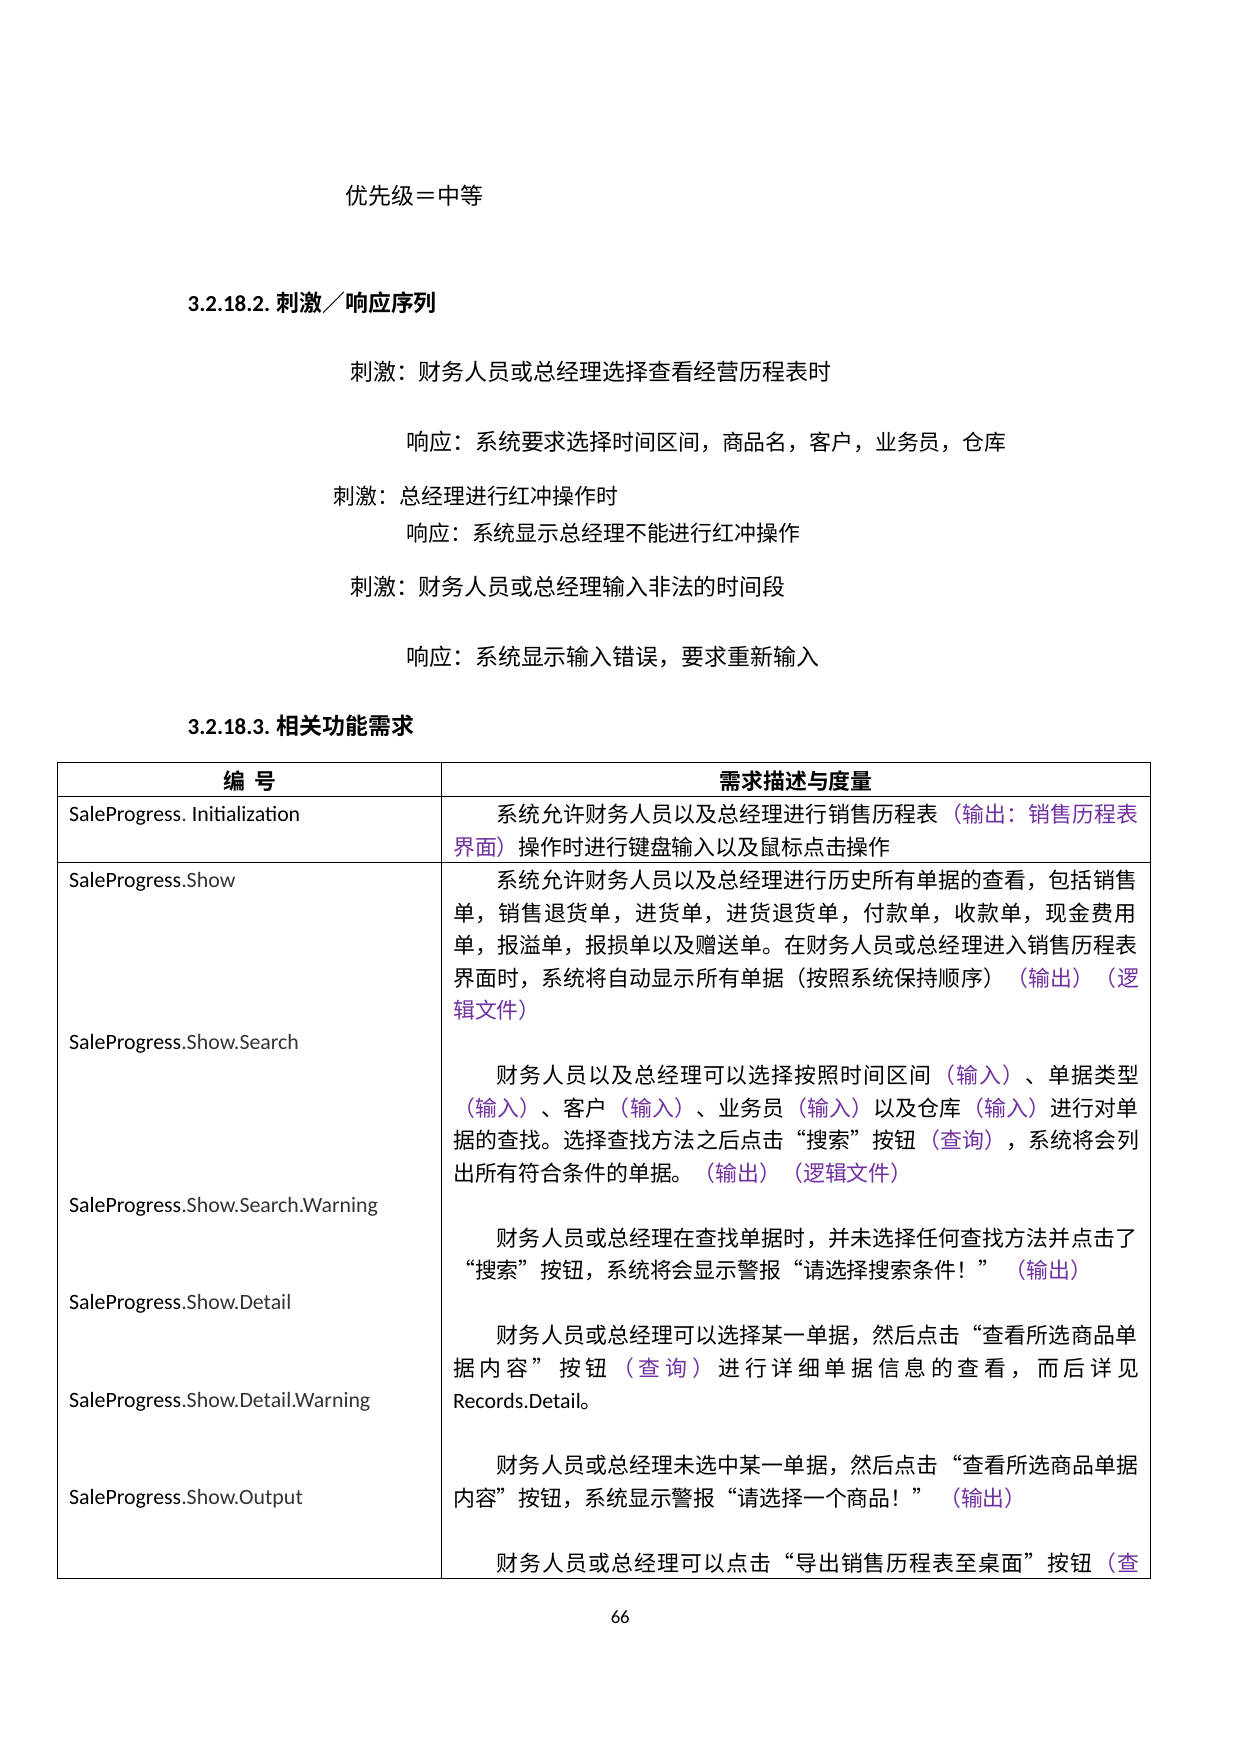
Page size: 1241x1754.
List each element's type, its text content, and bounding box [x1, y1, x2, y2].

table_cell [442, 863, 1150, 1578]
list 相关功能需求 [187, 692, 1053, 757]
list 优先级＝中等 [300, 162, 1053, 227]
table_cell 系统允许财务人员以及总经理进行销售历程表（输出：销售历程表界面）操作时进行键盘输入以及鼠标点击操作 [442, 797, 1150, 862]
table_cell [58, 863, 441, 1578]
text 刺激：财务人员或总经理输入非法的时间段 [319, 553, 1053, 618]
table_header 编 号 [58, 763, 441, 796]
text 响应：系统显示输入错误，要求重新输入 [362, 622, 1053, 687]
text 刺激：财务人员或总经理选择查看经营历程表时 [319, 338, 1053, 403]
table_cell SaleProgress. Initialization [58, 797, 441, 862]
text 响应：系统显示总经理不能进行红冲操作 [187, 515, 1053, 548]
table_header 需求描述与度量 [442, 763, 1150, 796]
text 响应：系统要求选择时间区间，商品名，客户，业务员，仓库 [362, 408, 1053, 473]
text 刺激：总经理进行红冲操作时 [187, 478, 1053, 511]
list 刺激／响应序列 [187, 268, 1053, 333]
